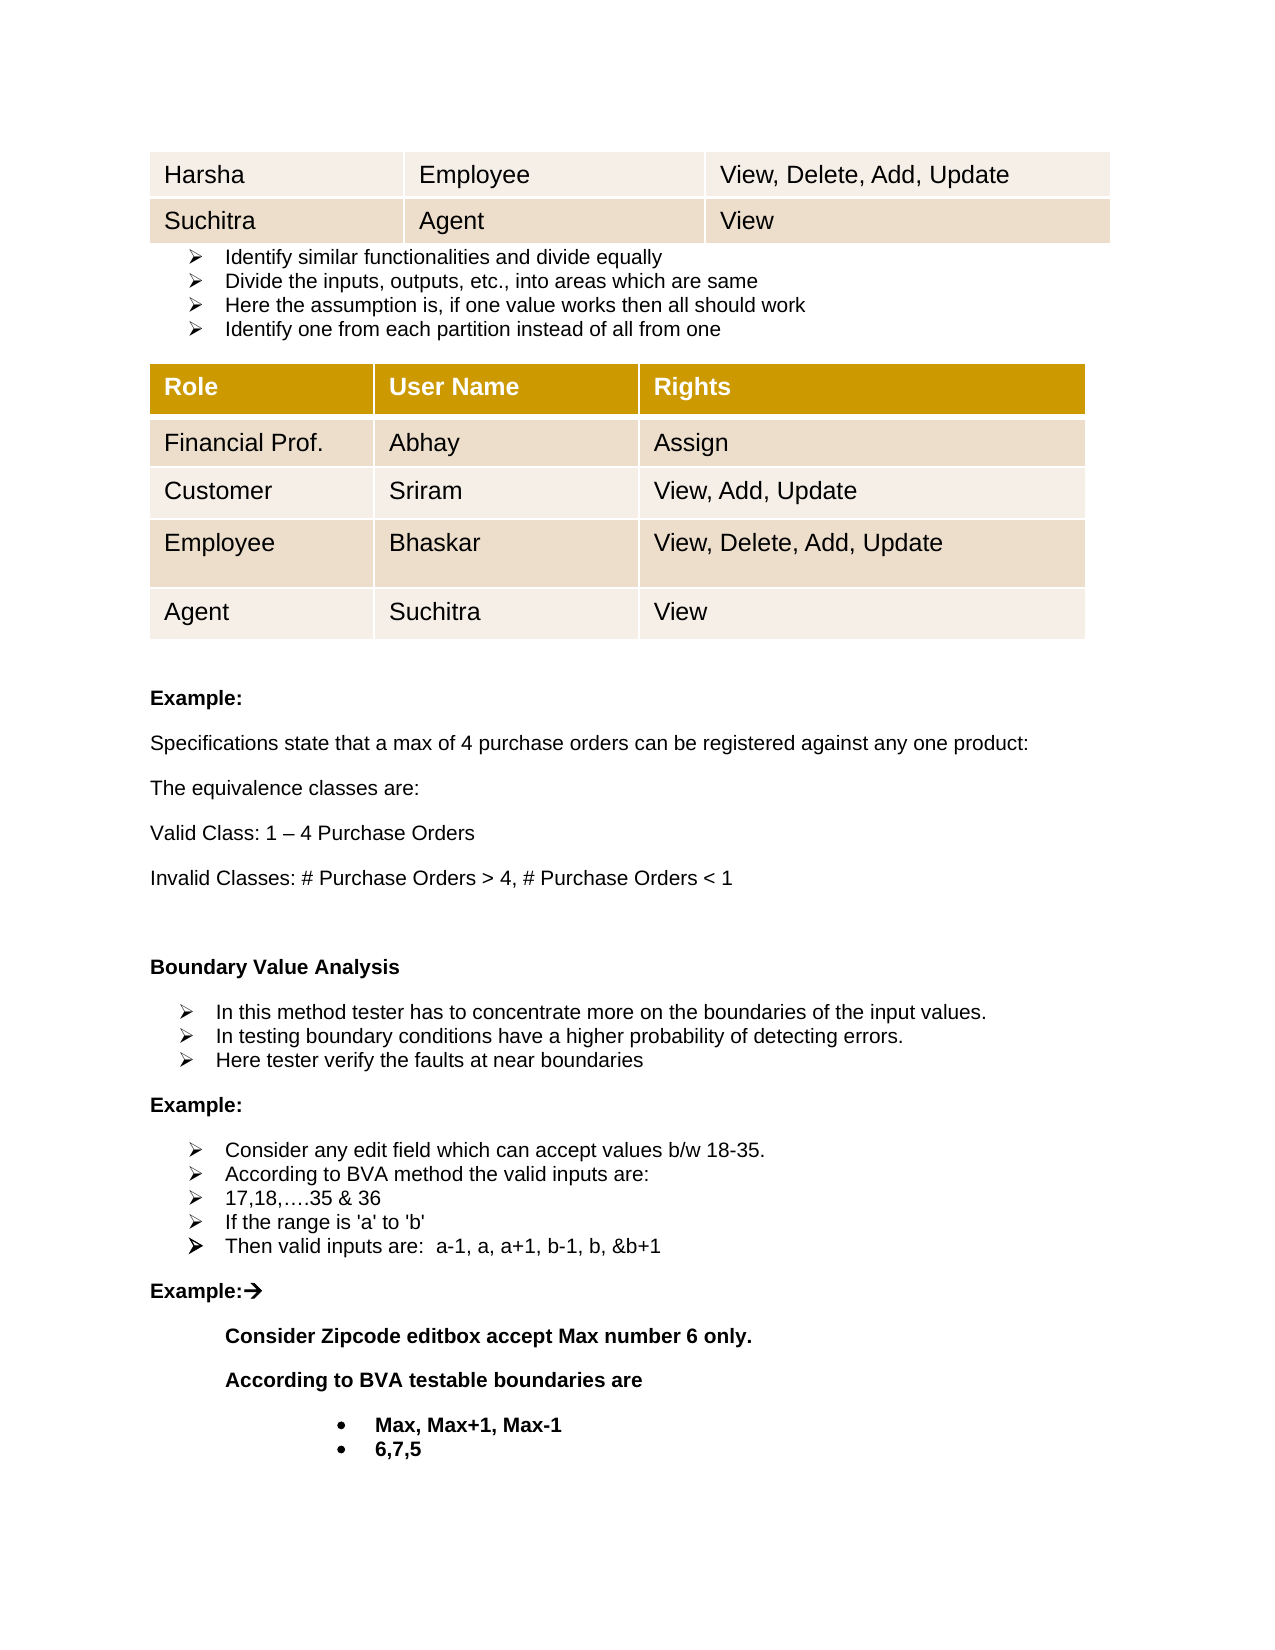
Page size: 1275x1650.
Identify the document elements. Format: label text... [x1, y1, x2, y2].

text Example: [150, 1093, 1125, 1117]
text Example: [150, 686, 1125, 710]
table_cell View, Add, Update [640, 468, 1085, 518]
table_header User Name [375, 364, 638, 414]
text Example: [150, 1279, 1125, 1303]
list Identify one from each partition instead of all from one [187, 317, 1125, 341]
table_cell Suchitra [375, 589, 638, 639]
list 17,18,….35 & 36 [187, 1186, 1125, 1210]
table_cell Bhaskar [375, 520, 638, 587]
table_cell Customer [150, 468, 373, 518]
text According to BVA testable boundaries are [150, 1368, 1125, 1392]
list Max, Max+1, Max-1 [337, 1413, 1125, 1437]
table_cell Employee [405, 152, 704, 196]
table_cell View, Delete, Add, Update [640, 520, 1085, 587]
text The equivalence classes are: [150, 776, 1125, 800]
text Specifications state that a max of 4 purchase orders can be registered against any one product: [150, 731, 1125, 755]
list If the range is 'a' to 'b' [187, 1210, 1125, 1234]
list 6,7,5 [337, 1437, 1125, 1461]
text Invalid Classes: # Purchase Orders > 4, # Purchase Orders < 1 [150, 865, 1125, 889]
table_header Rights [640, 364, 1085, 414]
table_cell View [706, 199, 1110, 243]
table_cell View, Delete, Add, Update [706, 152, 1110, 196]
table_cell Agent [150, 589, 373, 639]
table_cell Abhay [375, 420, 638, 466]
table_cell Sriram [375, 468, 638, 518]
table_cell View [640, 589, 1085, 639]
text Boundary Value Analysis [150, 955, 1125, 979]
table_cell Assign [640, 420, 1085, 466]
list In this method tester has to concentrate more on the boundaries of the input values. [178, 1000, 1125, 1024]
text Valid Class: 1 – 4 Purchase Orders [150, 821, 1125, 844]
list Here the assumption is, if one value works then all should work [187, 293, 1125, 317]
table_cell Employee [150, 520, 373, 587]
list Here tester verify the faults at near boundaries [178, 1048, 1125, 1072]
table_cell Agent [405, 199, 704, 243]
table_cell Suchitra [150, 199, 403, 243]
list Divide the inputs, outputs, etc., into areas which are same [187, 269, 1125, 293]
table_header Role [150, 364, 373, 414]
table_cell Financial Prof. [150, 420, 373, 466]
list Then valid inputs are: a-1, a, a+1, b-1, b, &b+1 [187, 1234, 1125, 1258]
list Consider any edit field which can accept values b/w 18-35. [187, 1137, 1125, 1162]
list In testing boundary conditions have a higher probability of detecting errors. [178, 1024, 1125, 1048]
list Identify similar functionalities and divide equally [187, 245, 1125, 269]
table_cell Harsha [150, 152, 403, 196]
text Consider Zipcode editbox accept Max number 6 only. [150, 1323, 1125, 1347]
list According to BVA method the valid inputs are: [187, 1162, 1125, 1186]
